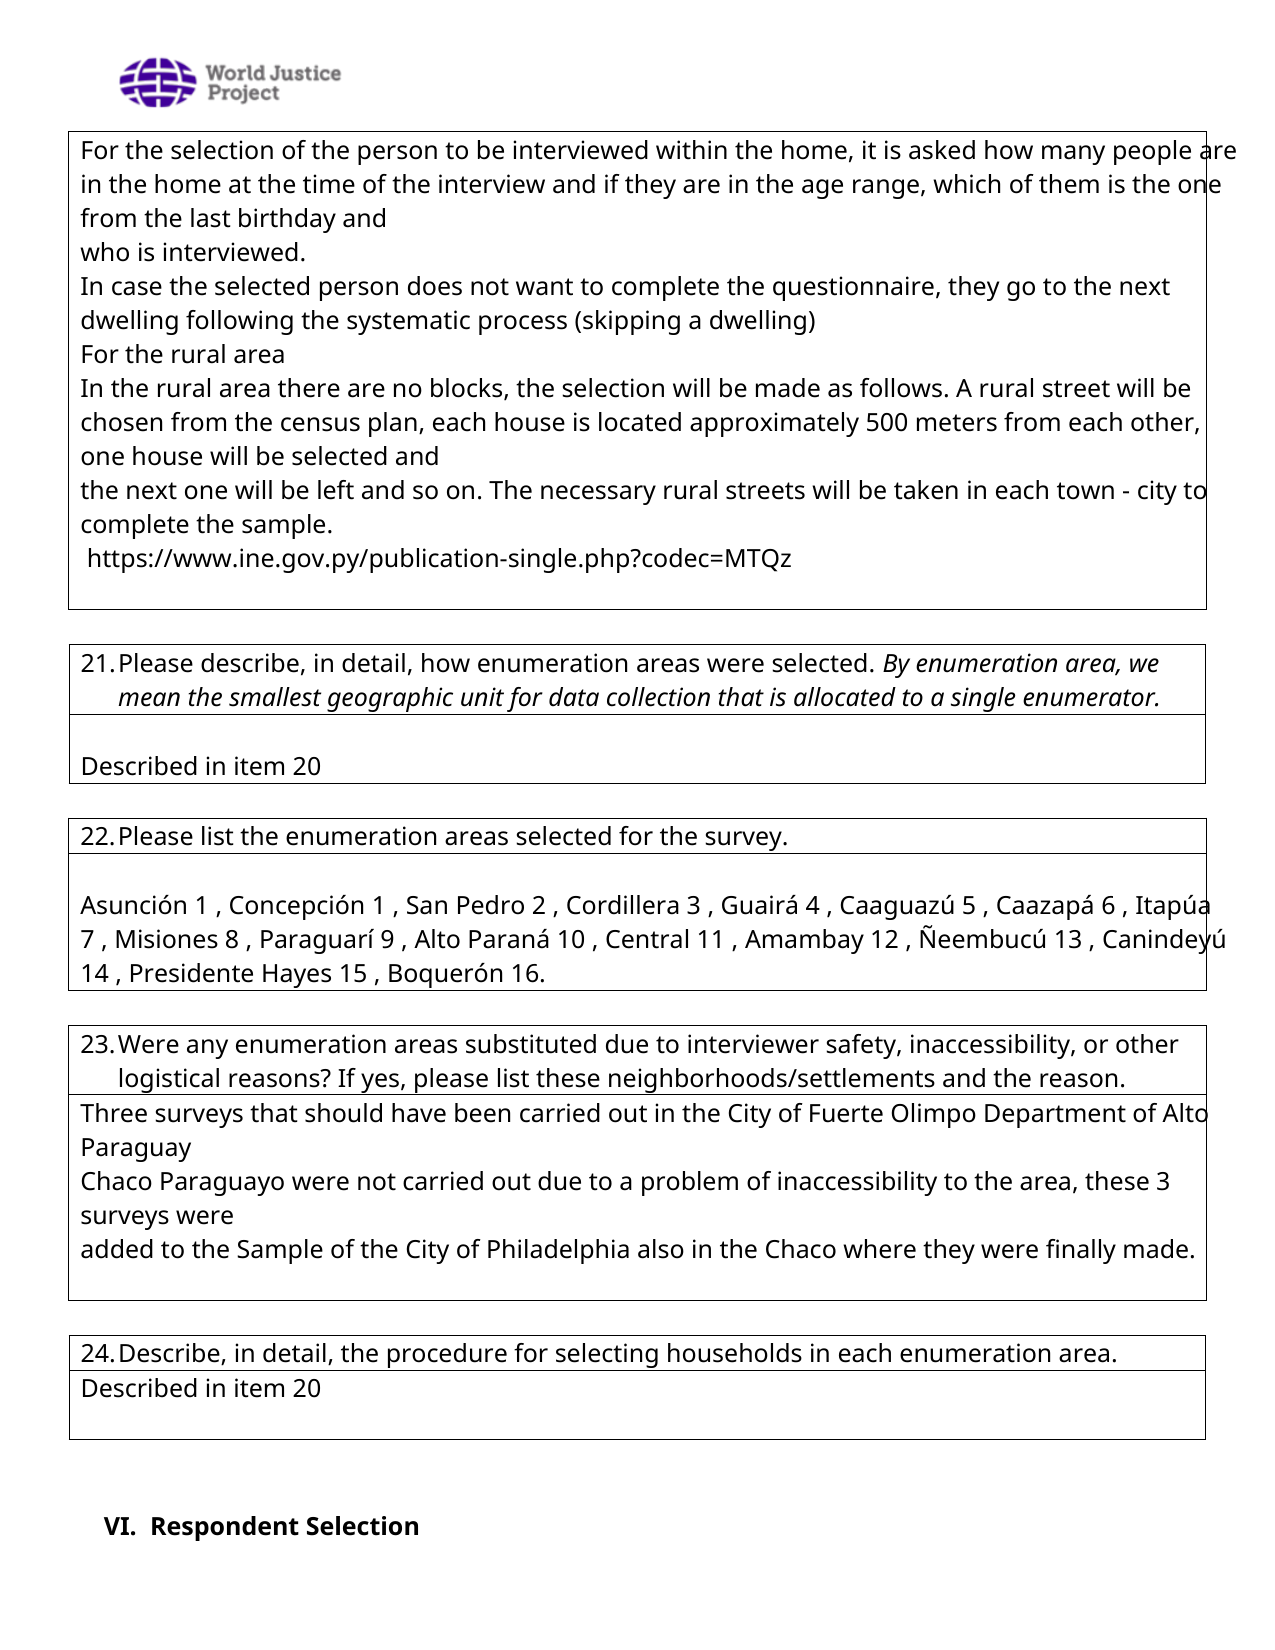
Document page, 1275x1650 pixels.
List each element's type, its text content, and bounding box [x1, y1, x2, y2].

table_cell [69, 132, 1206, 609]
table_cell Described in item 20 [70, 1371, 1205, 1439]
table_header Please describe, in detail, how enumeration areas were selected. By enumeration area, we mean the smallest geographic unit for data collection that is allocated to a single enumerator. [70, 645, 1205, 713]
table_header Please list the enumeration areas selected for the survey. [69, 819, 1206, 853]
list Respondent Selection [103, 1508, 1171, 1542]
table_cell Three surveys that should have been carried out in the City of Fuerte Olimpo Department of Alto Paraguay Chaco Paraguayo were not carried out due to a problem of inaccessibility to the area, these 3 surveys were added to the Sample of the City of Philadelphia also in the Chaco where they were finally made. [69, 1095, 1206, 1300]
table_header Describe, in detail, the procedure for selecting households in each enumeration area. [70, 1336, 1205, 1370]
picture [103, 45, 357, 121]
table_cell Asunción 1 , Concepción 1 , San Pedro 2 , Cordillera 3 , Guairá 4 , Caaguazú 5 , Caazapá 6 , Itapúa 7 , Misiones 8 , Paraguarí 9 , Alto Paraná 10 , Central 11 , Amambay 12 , Ñeembucú 13 , Canindeyú 14 , Presidente Hayes 15 , Boquerón 16. [69, 854, 1206, 990]
table_cell Described in item 20 [70, 715, 1205, 783]
table_header Were any enumeration areas substituted due to interviewer safety, inaccessibility, or other logistical reasons? If yes, please list these neighborhoods/settlements and the reason. [69, 1026, 1206, 1094]
